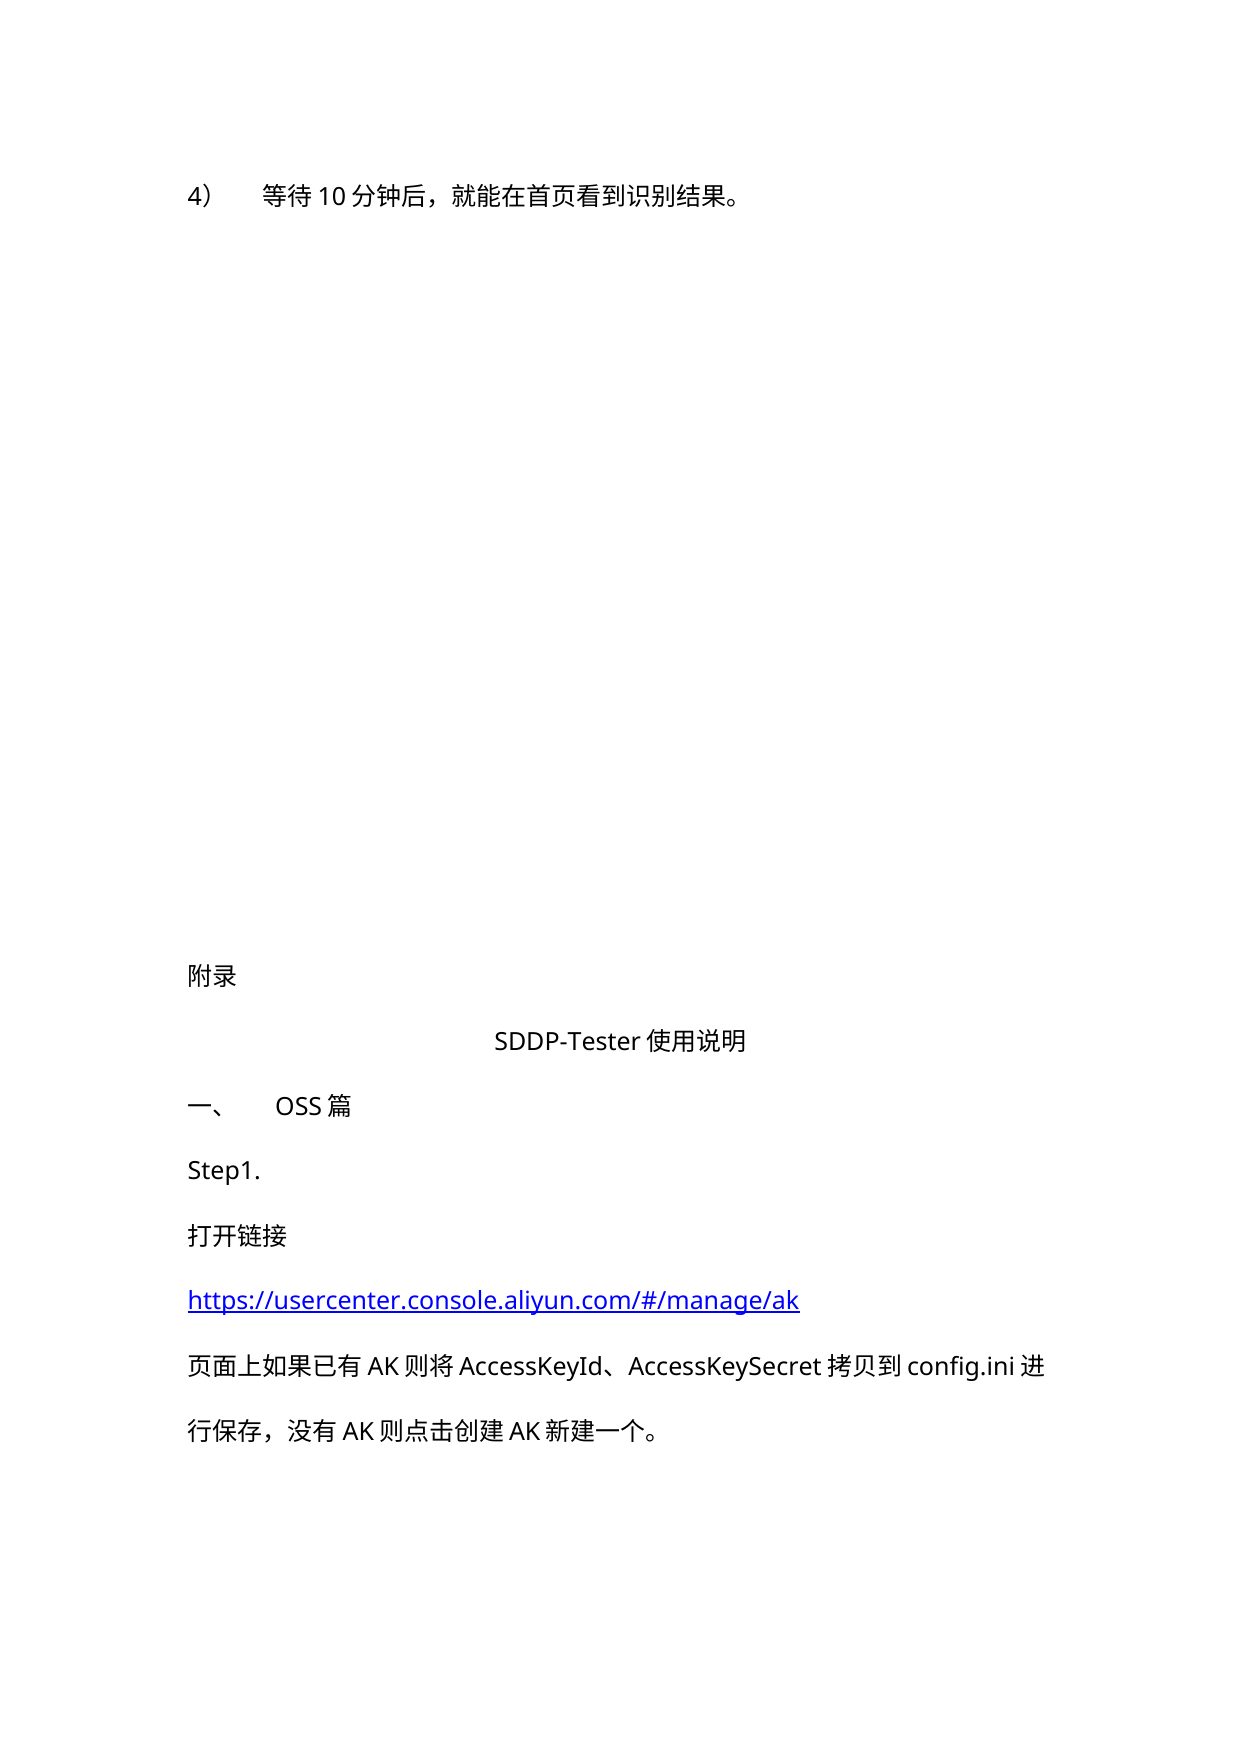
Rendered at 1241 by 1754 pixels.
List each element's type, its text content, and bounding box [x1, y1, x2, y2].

text SDDP-Tester使用说明 [187, 1007, 1053, 1072]
text 附录 [187, 942, 1053, 1007]
list 等待10分钟后，就能在首页看到识别结果。 [187, 162, 1053, 227]
list OSS篇 [187, 1072, 1053, 1137]
text 页面上如果已有AK则将AccessKeyId、AccessKeySecret拷贝到config.ini进行保存，没有AK则点击创建AK新建一个。 [187, 1332, 1053, 1462]
text 打开链接 [187, 1202, 1053, 1267]
text Step1. [187, 1137, 1053, 1202]
text https://usercenter.console.aliyun.com/#/manage/ak [187, 1267, 1053, 1332]
